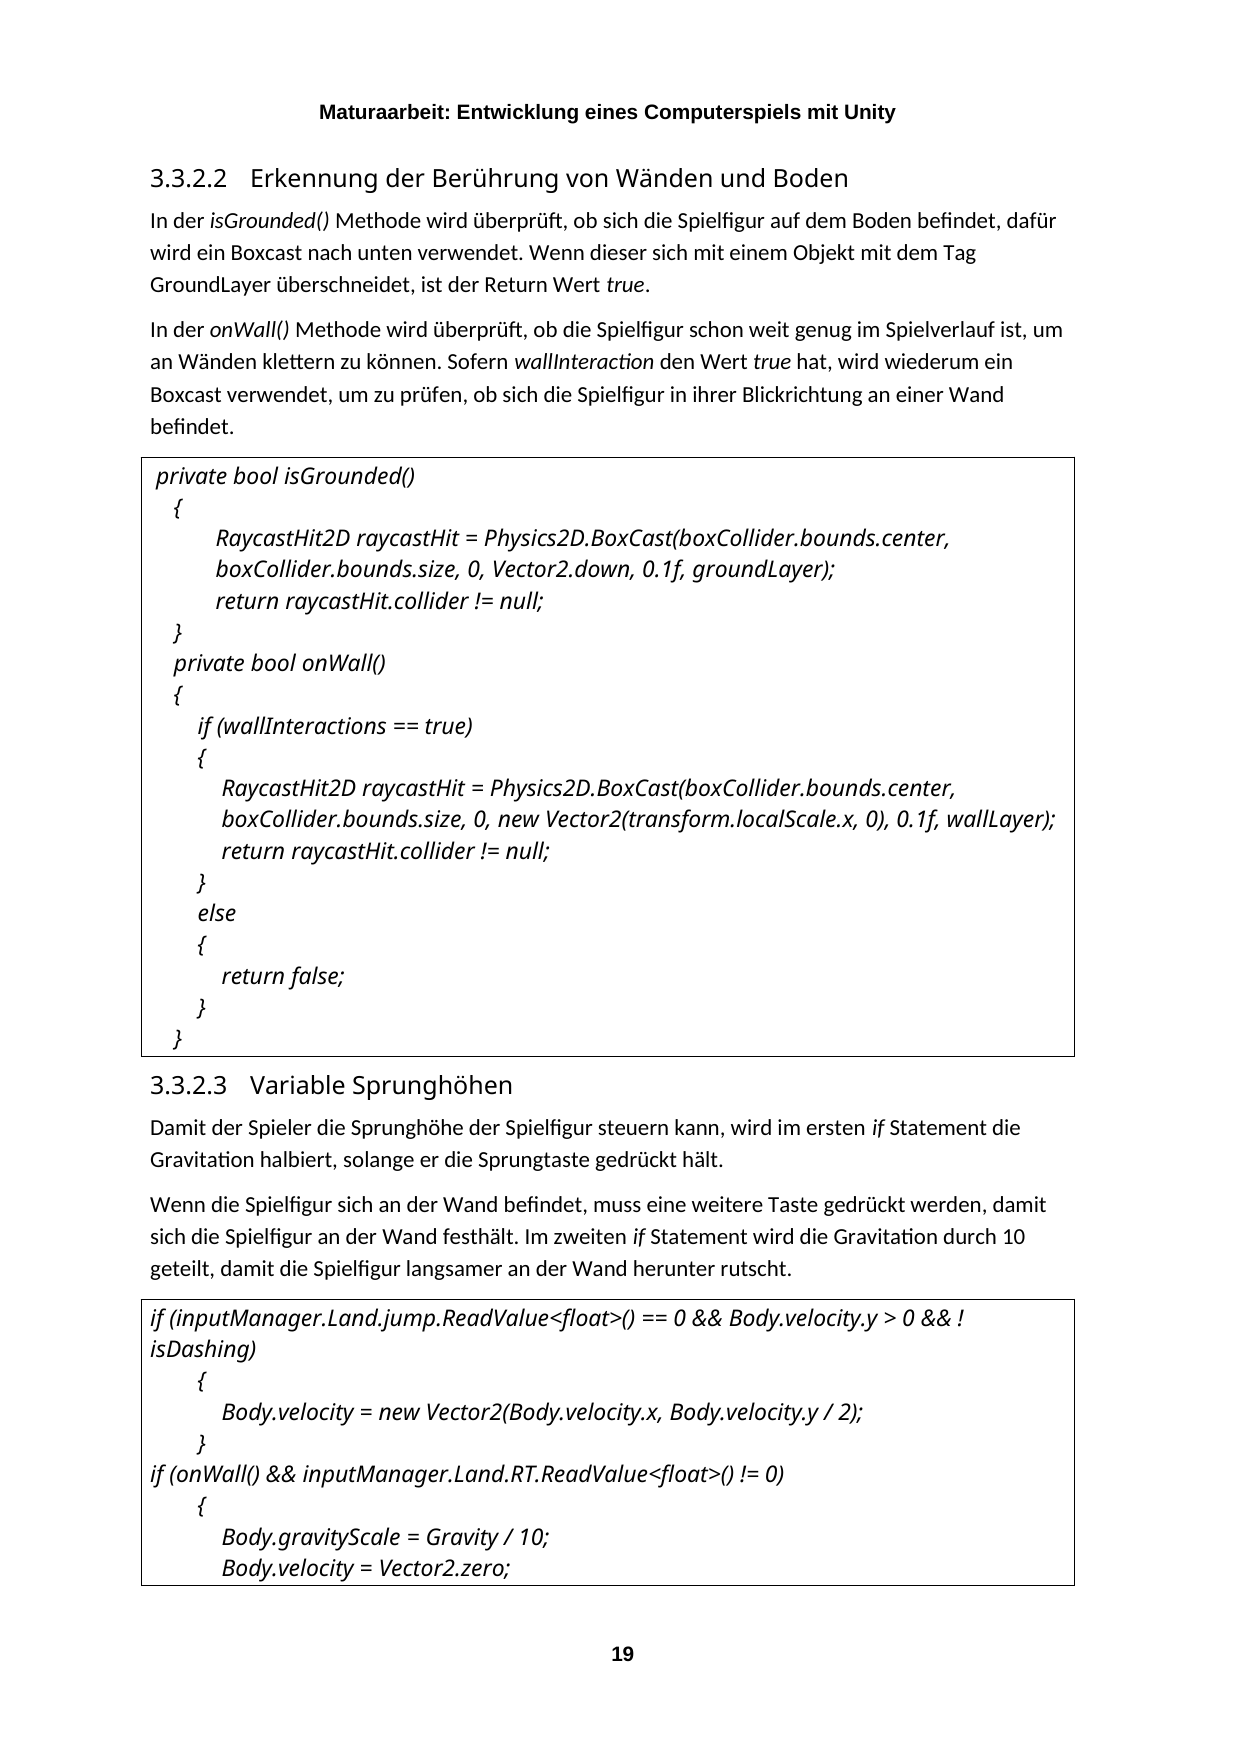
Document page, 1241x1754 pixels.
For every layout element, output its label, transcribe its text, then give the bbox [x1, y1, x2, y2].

text { [150, 928, 1065, 960]
text if (onWall() && inputManager.Land.RT.ReadValue<float>() != 0) [150, 1458, 1065, 1489]
text { [150, 741, 1065, 772]
text private bool onWall() [150, 647, 1065, 678]
text Body.velocity = new Vector2(Body.velocity.x, Body.velocity.y / 2); [150, 1396, 1065, 1427]
text Damit der Spieler die Sprunghöhe der Spielfigur steuern kann, wird im ersten if Statement die Gravitation halbiert, solange er die Sprungtaste gedrückt hält. [150, 1113, 1065, 1173]
text if (wallInteractions == true) [150, 710, 1065, 741]
text Wenn die Spielfigur sich an der Wand befindet, muss eine weitere Taste gedrückt werden, damit sich die Spielfigur an der Wand festhält. Im zweiten if Statement wird die Gravitation durch 10 geteilt, damit die Spielfigur langsamer an der Wand herunter rutscht. [150, 1190, 1065, 1282]
text } [142, 1019, 1074, 1056]
subtitle Erkennung der Berührung von Wänden und Boden [150, 162, 1065, 194]
text else [150, 897, 1065, 928]
text RaycastHit2D raycastHit = Physics2D.BoxCast(boxCollider.bounds.center, boxCollider.bounds.size, 0, Vector2.down, 0.1f, groundLayer); [150, 522, 1065, 585]
text In der isGrounded() Methode wird überprüft, ob sich die Spielfigur auf dem Boden befindet, dafür wird ein Boxcast nach unten verwendet. Wenn dieser sich mit einem Objekt mit dem Tag GroundLayer überschneidet, ist der Return Wert true. [150, 206, 1065, 299]
text { [150, 678, 1065, 710]
text } [150, 866, 1065, 897]
text { [150, 491, 1065, 522]
text RaycastHit2D raycastHit = Physics2D.BoxCast(boxCollider.bounds.center, [150, 772, 1065, 803]
text private bool isGrounded() [142, 458, 1074, 491]
text In der onWall() Methode wird überprüft, ob die Spielfigur schon weit genug im Spielverlauf ist, um an Wänden klettern zu können. Sofern wallInteraction den Wert true hat, wird wiederum ein Boxcast verwendet, um zu prüfen, ob sich die Spielfigur in ihrer Blickrichtung an einer Wand befindet. [150, 315, 1065, 440]
text return raycastHit.collider != null; [150, 835, 1065, 866]
text return raycastHit.collider != null; [150, 585, 1065, 616]
text } [150, 1427, 1065, 1458]
text { [150, 1489, 1065, 1521]
text } [150, 616, 1065, 647]
text } [150, 991, 1065, 1019]
text Body.velocity = Vector2.zero; [142, 1549, 1074, 1585]
text if (inputManager.Land.jump.ReadValue<float>() == 0 && Body.velocity.y > 0 && !isDashing) [142, 1300, 1074, 1364]
subtitle Variable Sprunghöhen [150, 1069, 1065, 1100]
text boxCollider.bounds.size, 0, new Vector2(transform.localScale.x, 0), 0.1f, wallLayer); [150, 803, 1065, 835]
text return false; [150, 960, 1065, 991]
text Body.gravityScale = Gravity / 10; [150, 1521, 1065, 1549]
text { [150, 1364, 1065, 1396]
